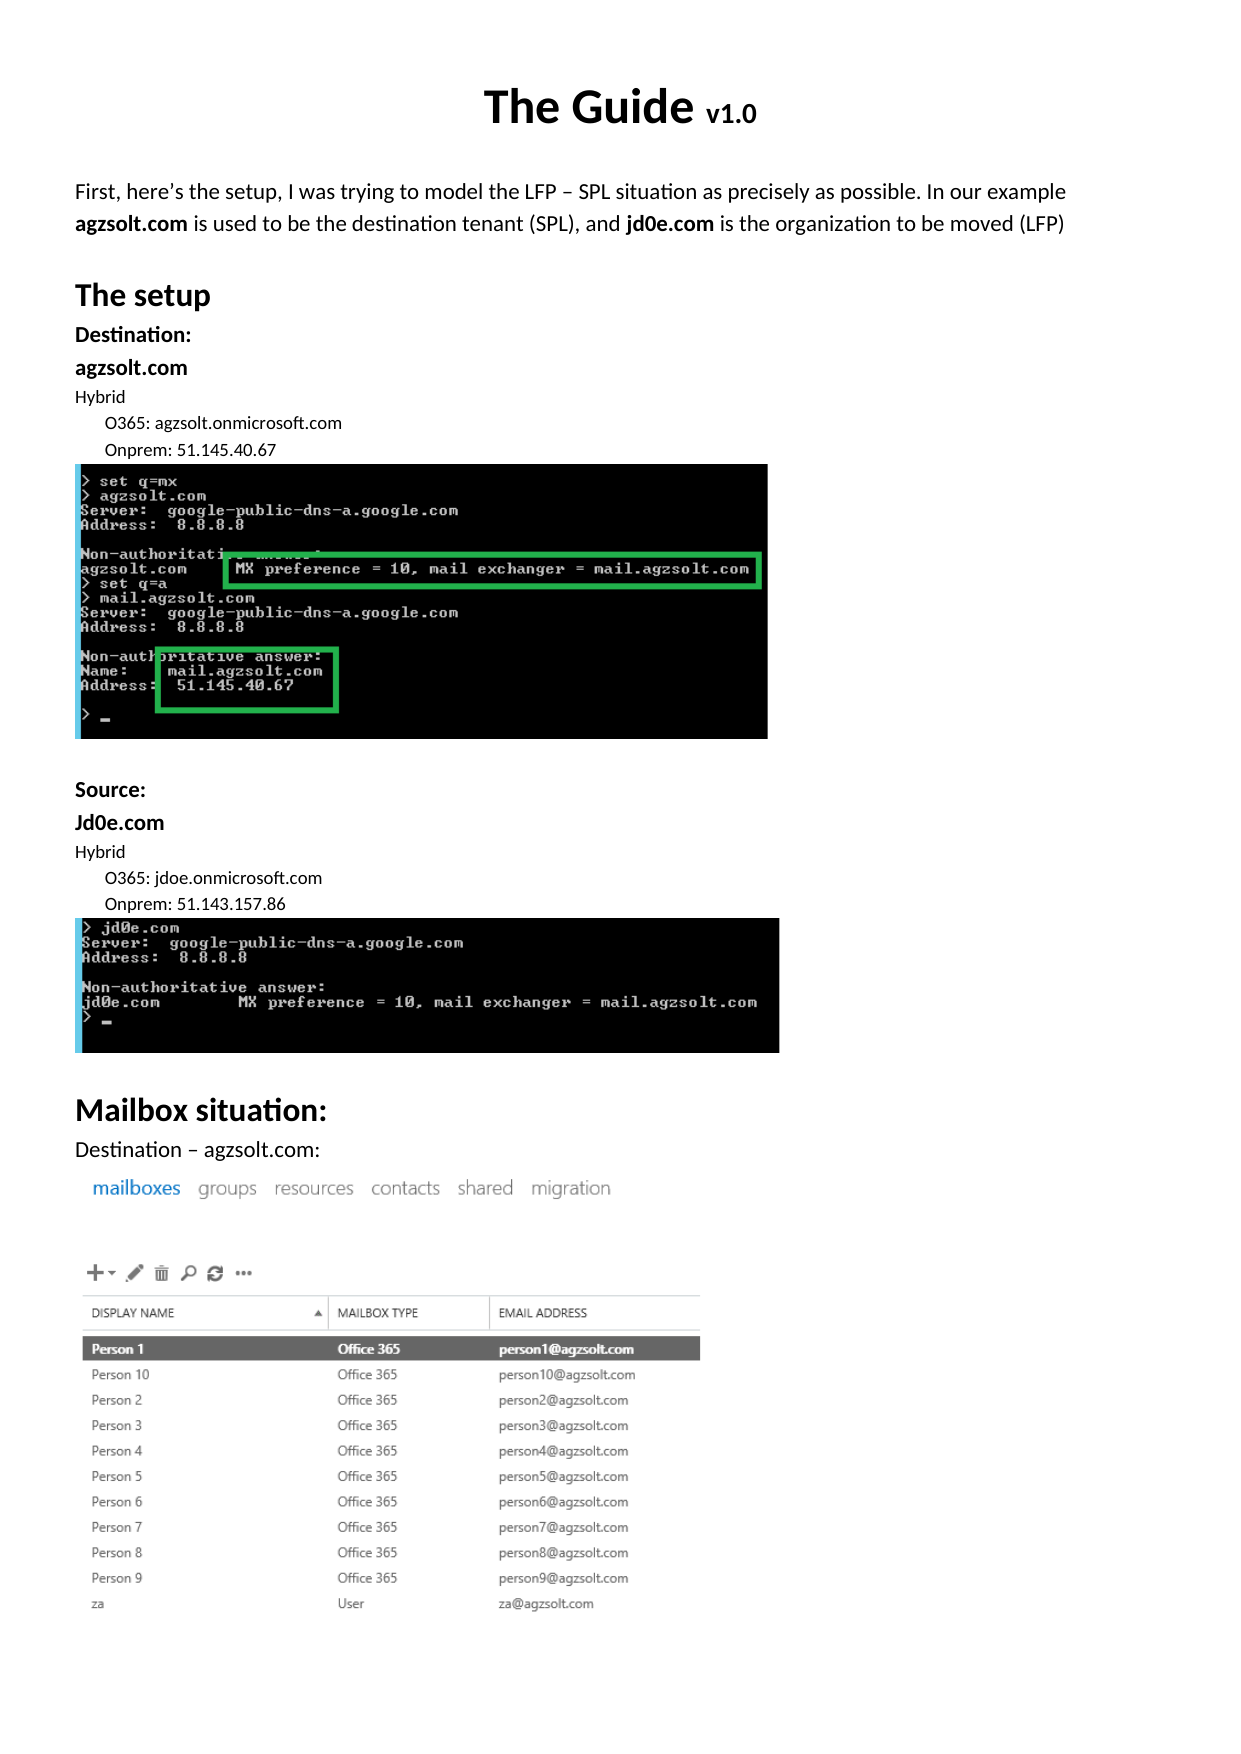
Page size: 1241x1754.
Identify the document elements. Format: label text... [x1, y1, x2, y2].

text Mailbox situation: [75, 1089, 1165, 1129]
text Onprem: 51.145.40.67 [75, 438, 1165, 461]
text Destination – agzsolt.com: [75, 1135, 1165, 1163]
text Destination: [75, 321, 1165, 349]
text First, here’s the setup, I was trying to model the LFP – SPL situation as precisely as possible. In our example agzsolt.com is used to be the destination tenant (SPL), and jd0e.com is the organization to be moved (LFP) [75, 177, 1165, 237]
text Jd0e.com [75, 808, 1165, 836]
text Onprem: 51.143.157.86 [75, 892, 1165, 915]
text O365: jdoe.onmicrosoft.com [75, 866, 1165, 889]
text Hybrid [75, 385, 1165, 408]
picture [75, 464, 768, 739]
text O365: agzsolt.onmicrosoft.com [75, 411, 1165, 434]
text The setup [75, 274, 1165, 314]
text Source: [75, 775, 1165, 803]
picture [75, 918, 780, 1053]
text agzsolt.com [75, 353, 1165, 381]
text The Guide v1.0 [75, 75, 1165, 136]
picture [75, 1167, 700, 1627]
text Hybrid [75, 840, 1165, 863]
